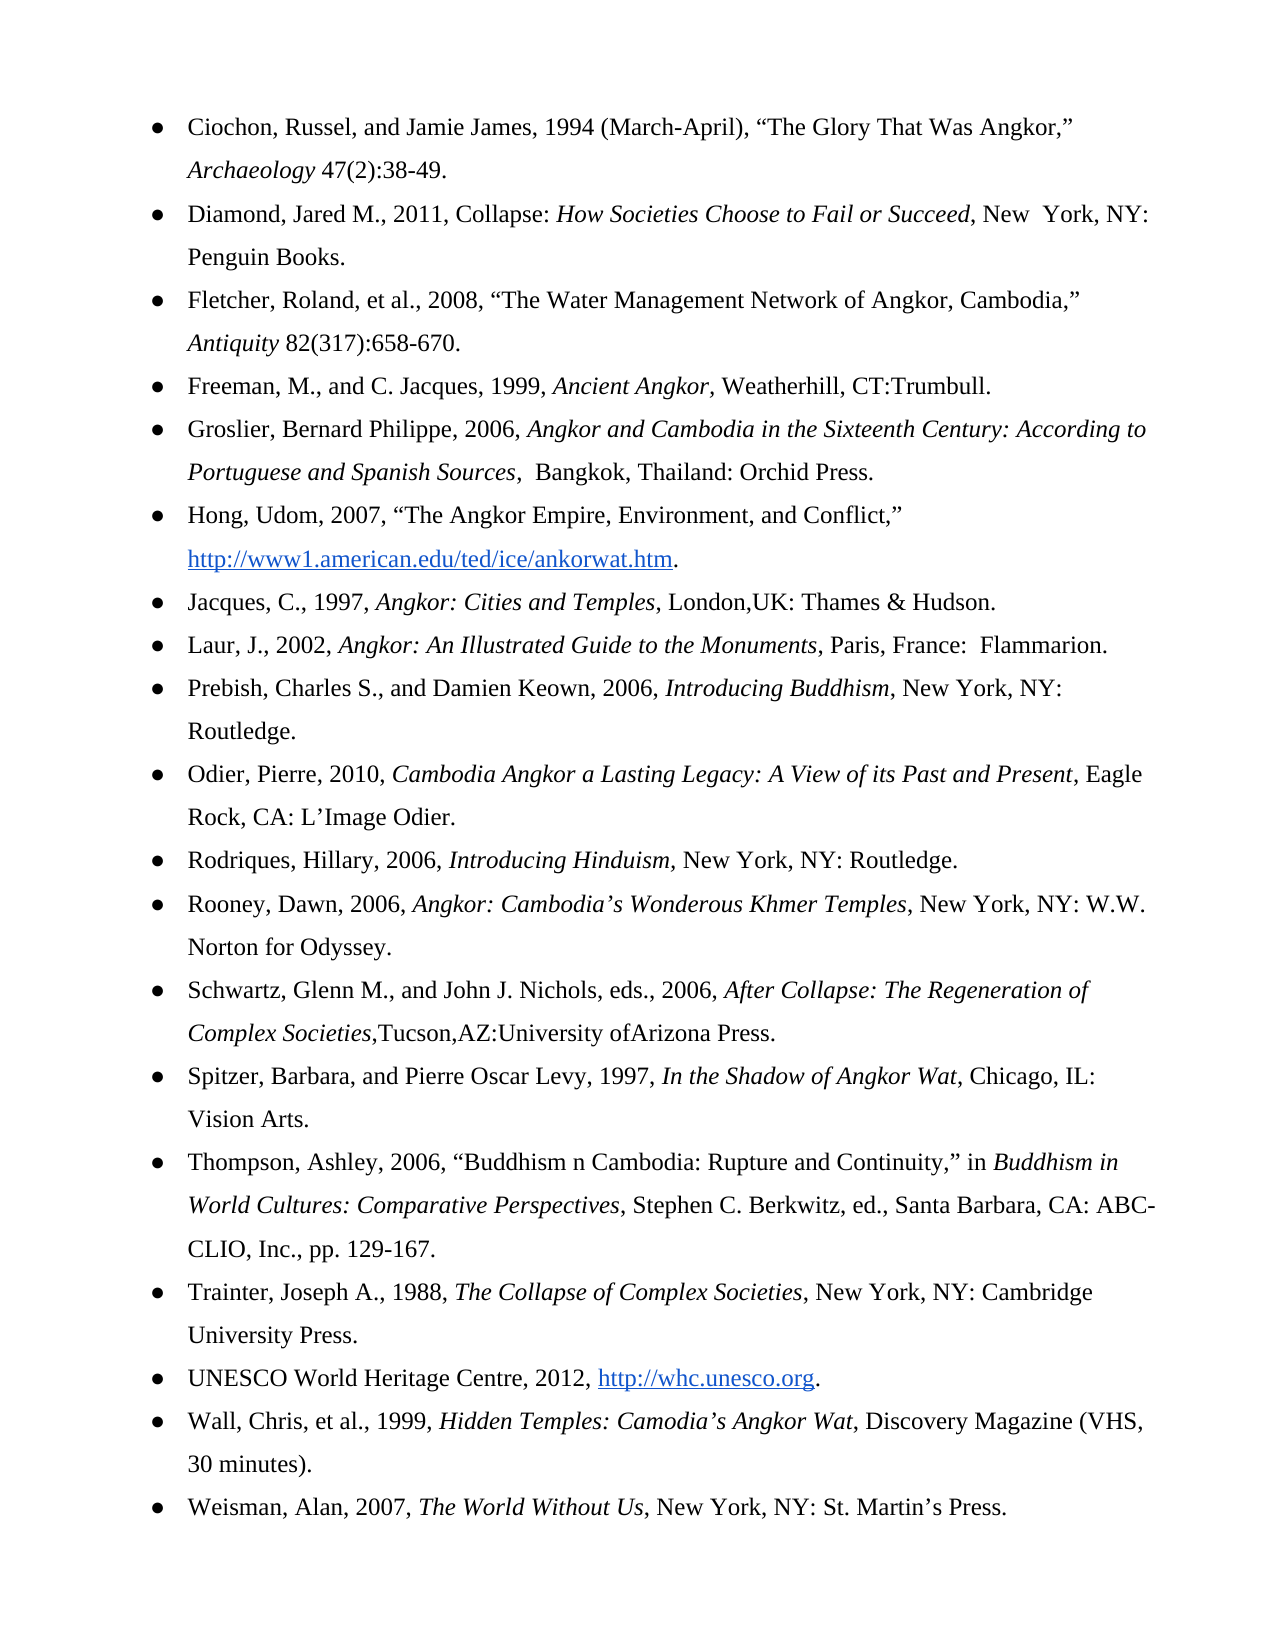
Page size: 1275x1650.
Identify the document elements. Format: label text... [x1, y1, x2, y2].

list Rodriques, Hillary, 2006, Introducing Hinduism, New York, NY: Routledge. [150, 846, 1162, 874]
list Prebish, Charles S., and Damien Keown, 2006, Introducing Buddhism, New York, NY: Routledge. [150, 673, 1162, 745]
list Jacques, C., 1997, Angkor: Cities and Temples, London,UK: Thames & Hudson. [150, 587, 1162, 616]
list Laur, J., 2002, Angkor: An Illustrated Guide to the Monuments, Paris, France: Flammarion. [150, 630, 1162, 659]
list Weisman, Alan, 2007, The World Without Us, New York, NY: St. Martin’s Press. [150, 1492, 1162, 1521]
list Hong, Udom, 2007, “The Angkor Empire, Environment, and Conflict,” http://www1.american.edu/ted/ice/ankorwat.htm. [150, 501, 1162, 572]
list Groslier, Bernard Philippe, 2006, Angkor and Cambodia in the Sixteenth Century: According to Portuguese and Spanish Sources, Bangkok, Thailand: Orchid Press. [150, 414, 1162, 486]
list Thompson, Ashley, 2006, “Buddhism n Cambodia: Rupture and Continuity,” in Buddhism in World Cultures: Comparative Perspectives, Stephen C. Berkwitz, ed., Santa Barbara, CA: ABC-CLIO, Inc., pp. 129-167. [150, 1147, 1162, 1262]
list Fletcher, Roland, et al., 2008, “The Water Management Network of Angkor, Cambodia,” Antiquity 82(317):658-670. [150, 285, 1162, 357]
list UNESCO World Heritage Centre, 2012, http://whc.unesco.org. [150, 1363, 1162, 1392]
list Wall, Chris, et al., 1999, Hidden Temples: Camodia’s Angkor Wat, Discovery Magazine (VHS, 30 minutes). [150, 1406, 1162, 1478]
list Odier, Pierre, 2010, Cambodia Angkor a Lasting Legacy: A View of its Past and Present, Eagle Rock, CA: L’Image Odier. [150, 759, 1162, 831]
list Schwartz, Glenn M., and John J. Nichols, eds., 2006, After Collapse: The Regeneration of Complex Societies,Tucson,AZ:University ofArizona Press. [150, 975, 1162, 1047]
list Diamond, Jared M., 2011, Collapse: How Societies Choose to Fail or Succeed, New York, NY: Penguin Books. [150, 199, 1162, 271]
list Rooney, Dawn, 2006, Angkor: Cambodia’s Wonderous Khmer Temples, New York, NY: W.W. Norton for Odyssey. [150, 889, 1162, 961]
list Ciochon, Russel, and Jamie James, 1994 (March-April), “The Glory That Was Angkor,” Archaeology 47(2):38-49. [150, 112, 1162, 184]
list Freeman, M., and C. Jacques, 1999, Ancient Angkor, Weatherhill, CT:Trumbull. [150, 371, 1162, 400]
list Trainter, Joseph A., 1988, The Collapse of Complex Societies, New York, NY: Cambridge University Press. [150, 1277, 1162, 1349]
list Spitzer, Barbara, and Pierre Oscar Levy, 1997, In the Shadow of Angkor Wat, Chicago, IL: Vision Arts. [150, 1061, 1162, 1133]
